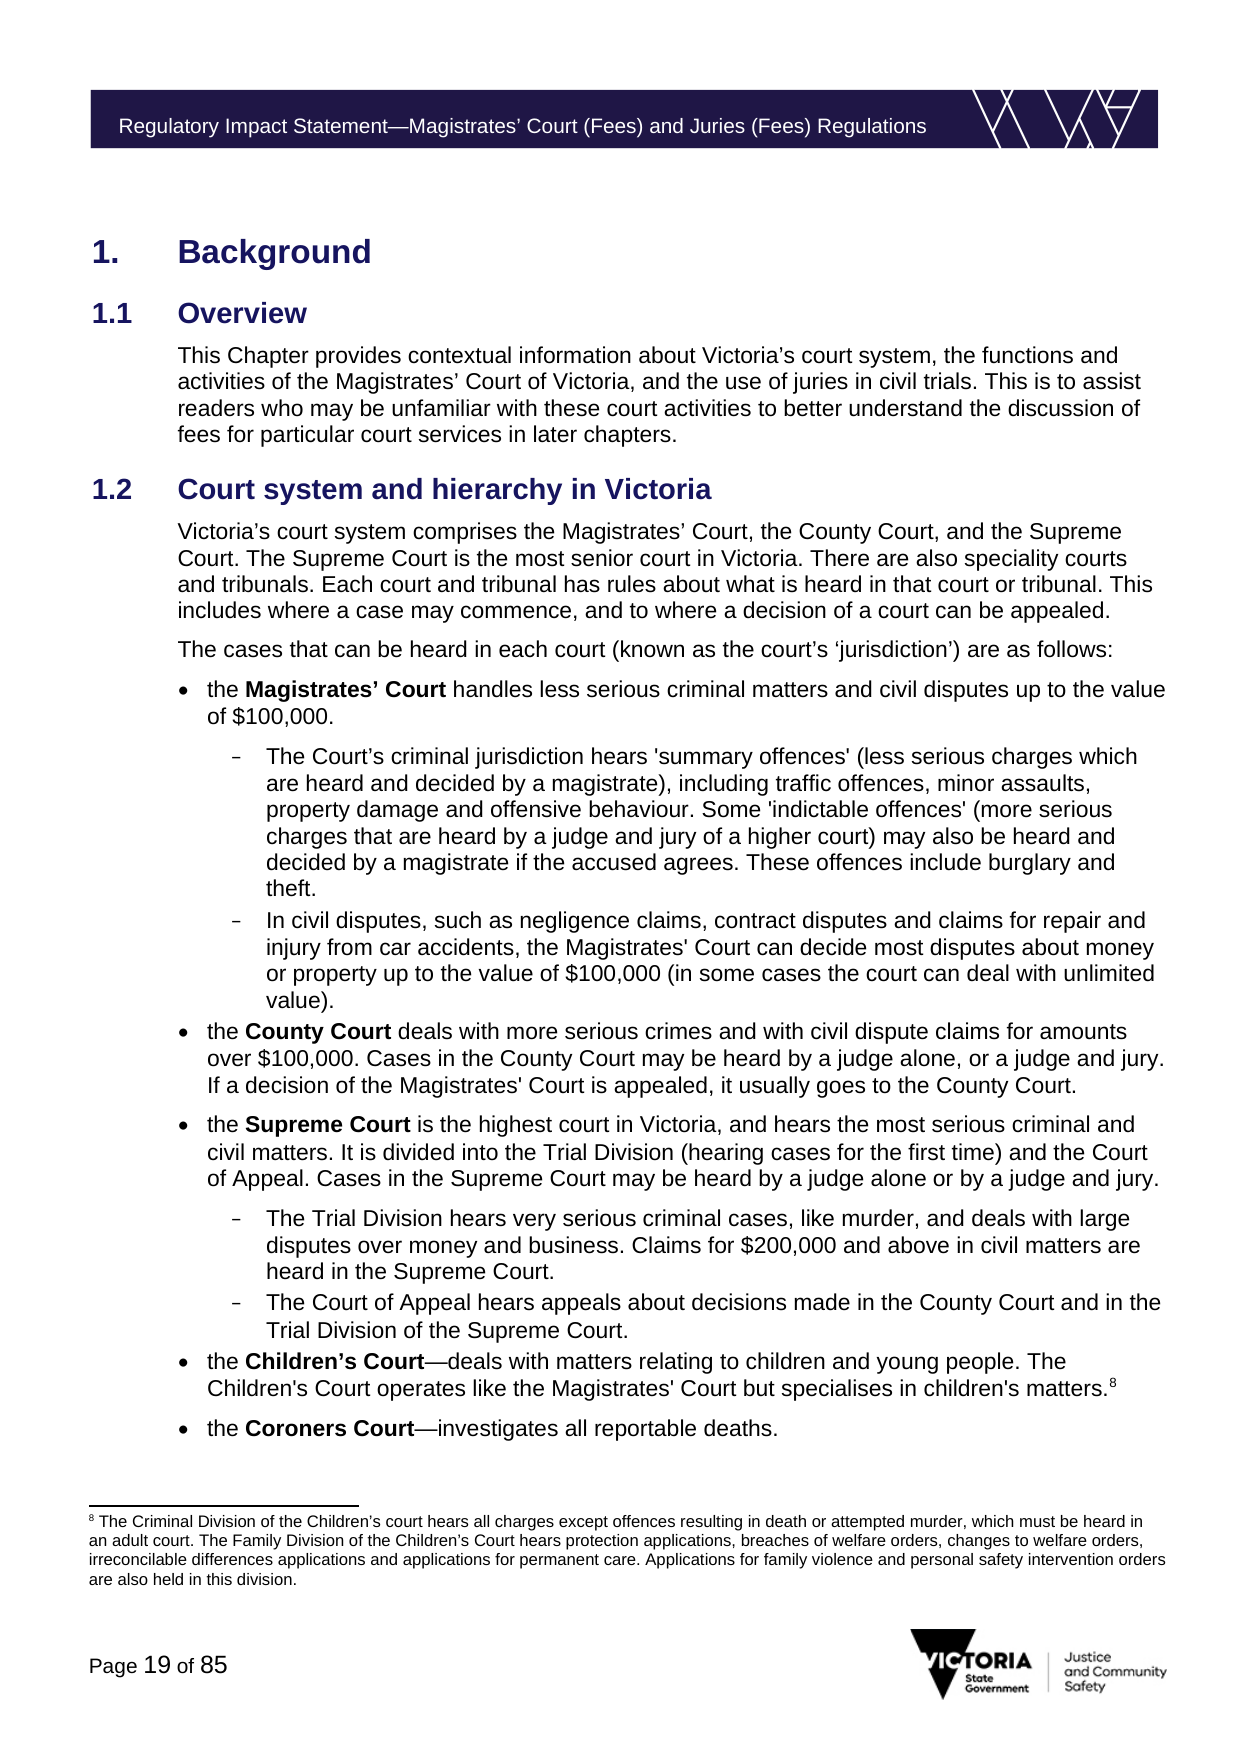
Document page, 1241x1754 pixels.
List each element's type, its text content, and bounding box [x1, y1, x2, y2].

list the Children’s Court—deals with matters relating to children and young people. The Children's Court operates like the Magistrates' Court but specialises in children's matters. [177, 1347, 1167, 1401]
subtitle Court system and hierarchy in Victoria [92, 472, 1167, 506]
text The cases that can be heard in each court (known as the court’s ‘jurisdiction’) are as follows: [177, 636, 1167, 663]
picture [910, 1629, 1167, 1700]
text This Chapter provides contextual information about Victoria’s court system, the functions and activities of the Magistrates’ Court of Victoria, and the use of juries in civil trials. This is to assist readers who may be unfamiliar with these court activities to better understand the discussion of fees for particular court services in later chapters. [177, 342, 1167, 447]
list the Supreme Court is the highest court in Victoria, and hears the most serious criminal and civil matters. It is divided into the Trial Division (hearing cases for the first time) and the Court of Appeal. Cases in the Supreme Court may be heard by a judge alone or by a judge and jury. [177, 1110, 1167, 1191]
list The Trial Division hears very serious criminal cases, like murder, and deals with large disputes over money and business. Claims for $200,000 and above in civil matters are heard in the Supreme Court. [230, 1204, 1167, 1284]
picture [0, 0, 1241, 165]
list The Court of Appeal hears appeals about decisions made in the County Court and in the Trial Division of the Supreme Court. [230, 1288, 1167, 1343]
subtitle Overview [92, 296, 1167, 329]
subtitle Background [92, 232, 1167, 271]
text Victoria’s court system comprises the Magistrates’ Court, the County Court, and the Supreme Court. The Supreme Court is the most senior court in Victoria. There are also speciality courts and tribunals. Each court and tribunal has rules about what is heard in that court or tribunal. This includes where a case may commence, and to where a decision of a court can be appealed. [177, 518, 1167, 624]
list the County Court deals with more serious crimes and with civil dispute claims for amounts over $100,000. Cases in the County Court may be heard by a judge alone, or a judge and jury. If a decision of the Magistrates' Court is appealed, it usually goes to the County Court. [177, 1017, 1167, 1098]
list In civil disputes, such as negligence claims, contract disputes and claims for repair and injury from car accidents, the Magistrates' Court can decide most disputes about money or property up to the value of $100,000 (in some cases the court can deal with unlimited value). [230, 906, 1167, 1013]
list The Court’s criminal jurisdiction hears 'summary offences' (less serious charges which are heard and decided by a magistrate), including traffic offences, minor assaults, property damage and offensive behaviour. Some 'indictable offences' (more serious charges that are heard by a judge and jury of a higher court) may also be heard and decided by a magistrate if the accused agrees. These offences include burglary and theft. [230, 742, 1167, 902]
list the Coroners Court—investigates all reportable deaths. [177, 1414, 1167, 1442]
list the Magistrates’ Court handles less serious criminal matters and civil disputes up to the value of $100,000. [177, 675, 1167, 729]
